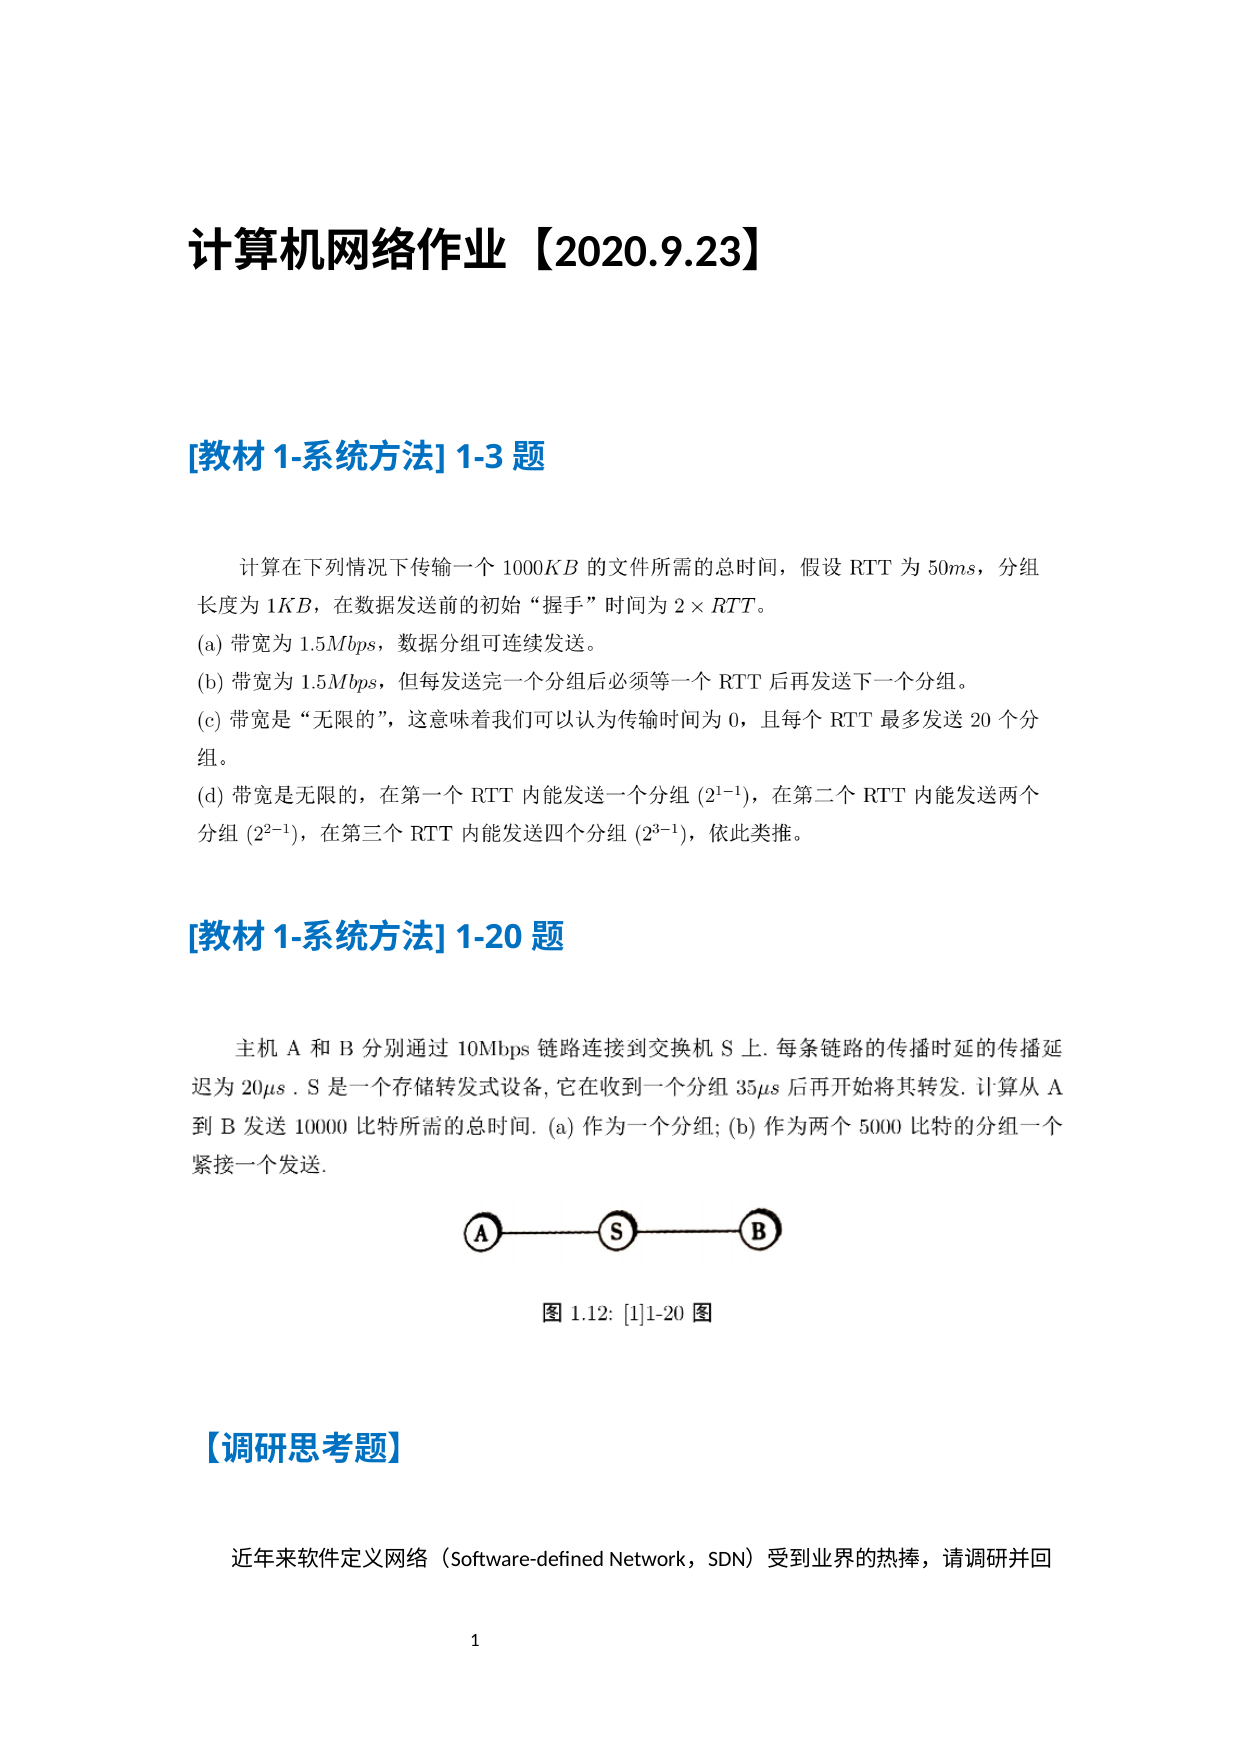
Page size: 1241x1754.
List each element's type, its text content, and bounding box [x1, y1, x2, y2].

subtitle [教材1-系统方法] 1-3 题 [187, 422, 1053, 487]
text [187, 1541, 1053, 1573]
subtitle [教材1-系统方法] 1-20 题 [187, 902, 1053, 967]
subtitle 【调研思考题】 [187, 1413, 1053, 1478]
picture [187, 549, 1053, 856]
subtitle 计算机网络作业【2020.9.23】 [187, 197, 1053, 295]
picture [187, 1028, 1073, 1341]
